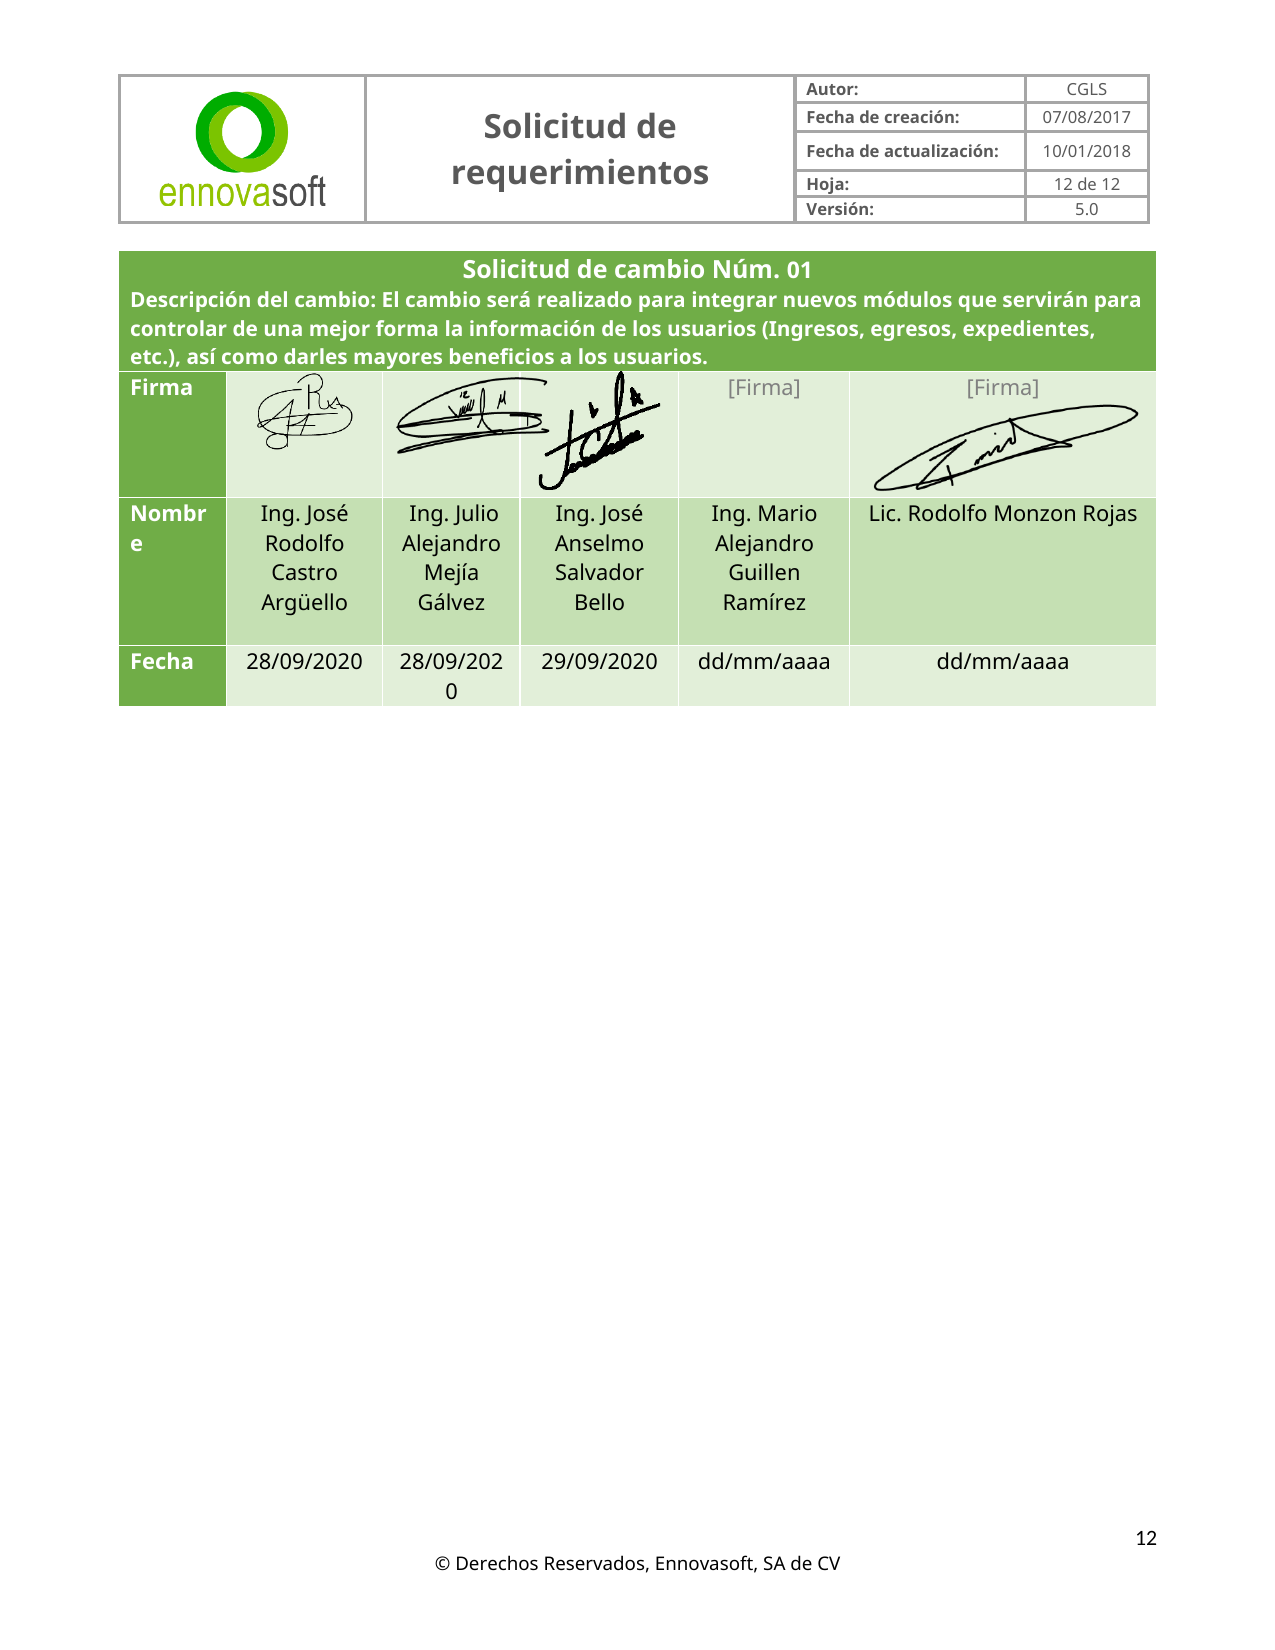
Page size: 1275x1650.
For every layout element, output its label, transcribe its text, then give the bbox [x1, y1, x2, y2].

picture [860, 401, 1149, 497]
picture [255, 371, 354, 451]
table_cell Ing. José Rodolfo Castro Argüello [227, 498, 382, 645]
table_cell [227, 372, 382, 497]
table_cell Firma [119, 372, 226, 497]
table_cell Lic. Rodolfo Monzon Rojas [850, 498, 1156, 645]
table_cell 28/09/2020 [383, 646, 519, 706]
table_cell dd/mm/aaaa [679, 646, 849, 706]
picture [159, 91, 326, 206]
table_cell [383, 372, 519, 497]
table_cell [Firma] [679, 372, 849, 497]
table_cell Ing. Julio Alejandro Mejía Gálvez [383, 498, 519, 645]
table_cell Ing. Mario Alejandro Guillen Ramírez [679, 498, 849, 645]
table_cell 29/09/2020 [521, 646, 678, 706]
picture [393, 371, 661, 490]
table_cell [521, 372, 678, 497]
table_cell Solicitud de cambio Núm. 01 Descripción del cambio: El cambio será realizado para integrar nuevos módulos que servirán para controlar de una mejor forma la información de los usuarios (Ingresos, egresos, expedientes, etc.), así como darles mayores beneficios a los usuarios. [119, 251, 1156, 371]
table_cell Fecha [119, 646, 226, 706]
table_cell Nombre [119, 498, 226, 645]
table_cell [Firma] [850, 372, 1156, 497]
table_cell Ing. José Anselmo Salvador Bello [521, 498, 678, 645]
table_cell dd/mm/aaaa [850, 646, 1156, 706]
table_cell 28/09/2020 [227, 646, 382, 706]
